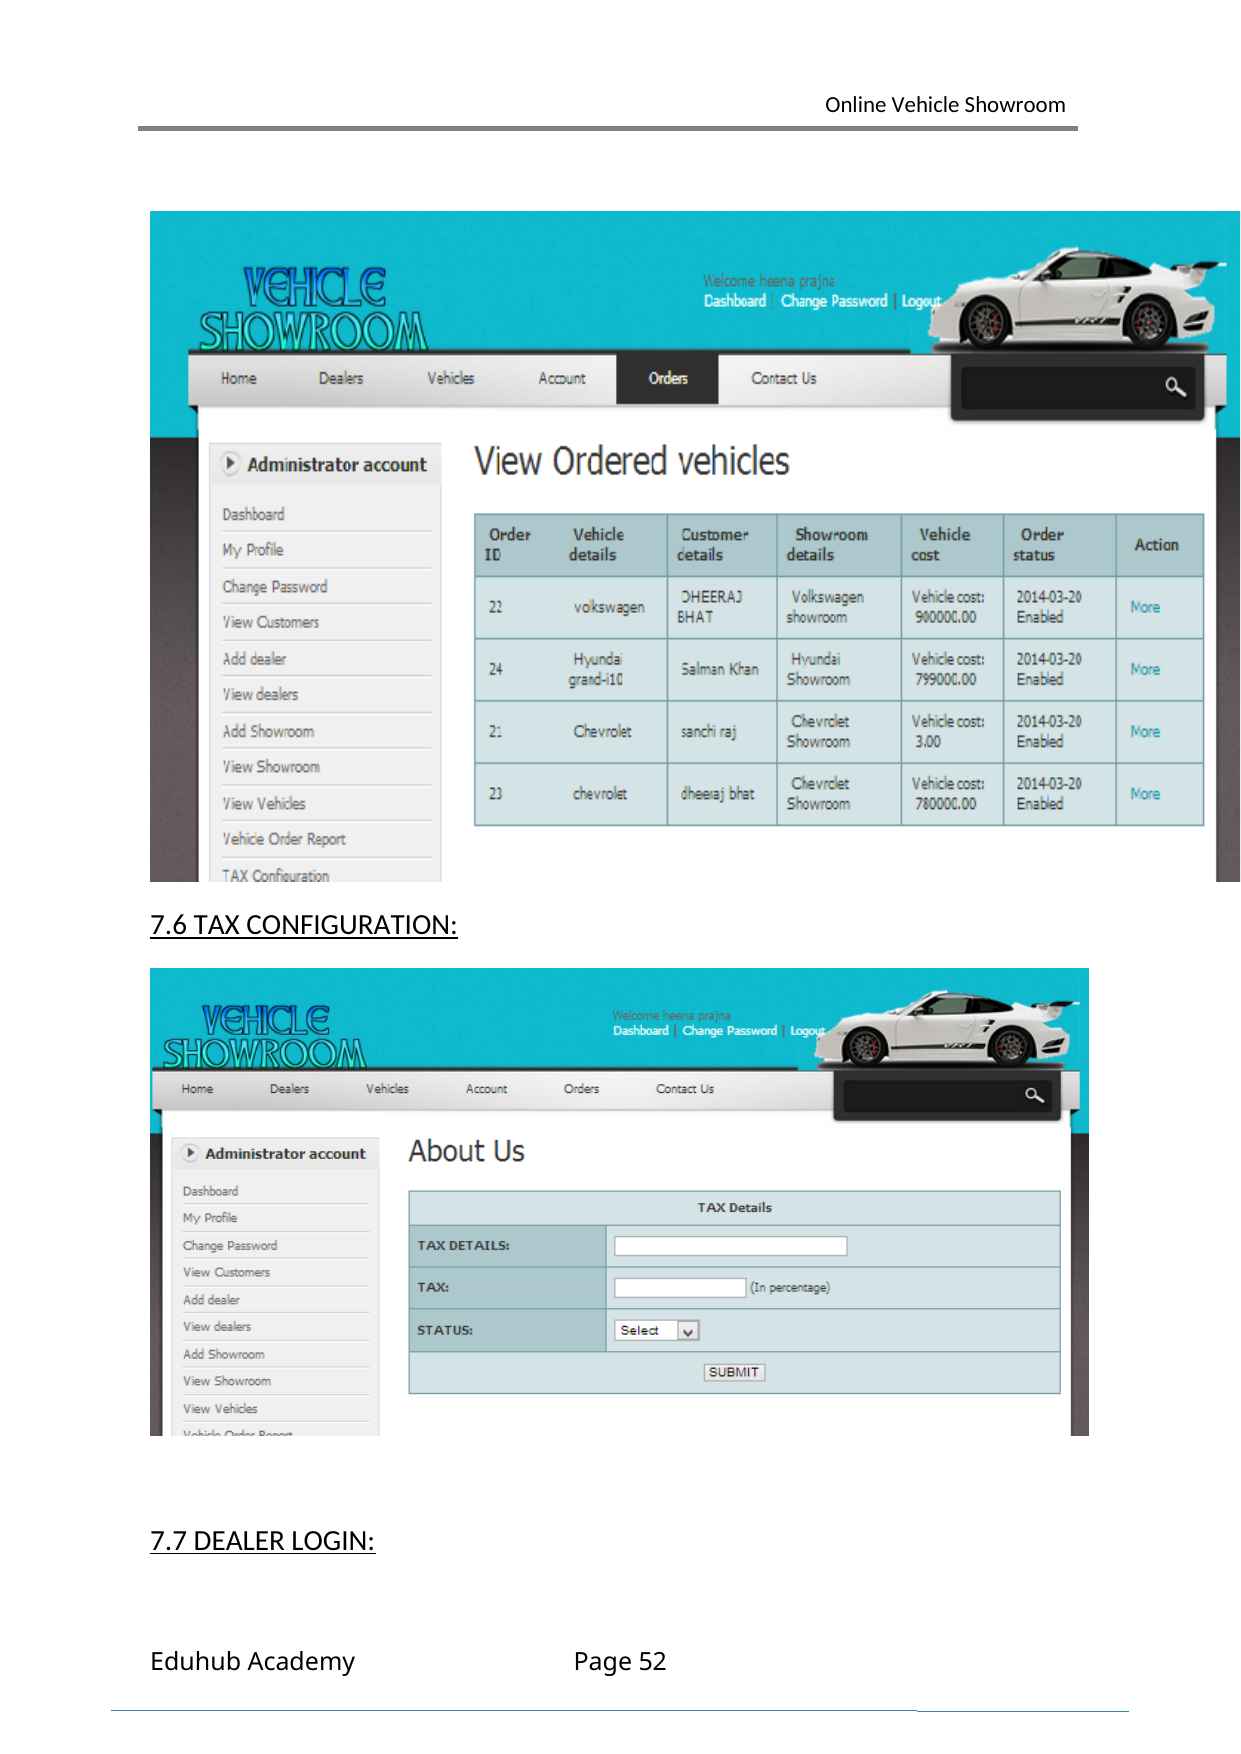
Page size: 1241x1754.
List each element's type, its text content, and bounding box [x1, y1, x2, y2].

picture [150, 968, 1089, 1436]
picture [150, 211, 1241, 882]
text 7.6 TAX CONFIGURATION: [150, 906, 1090, 942]
text 7.7 DEALER LOGIN: [150, 1522, 1090, 1558]
